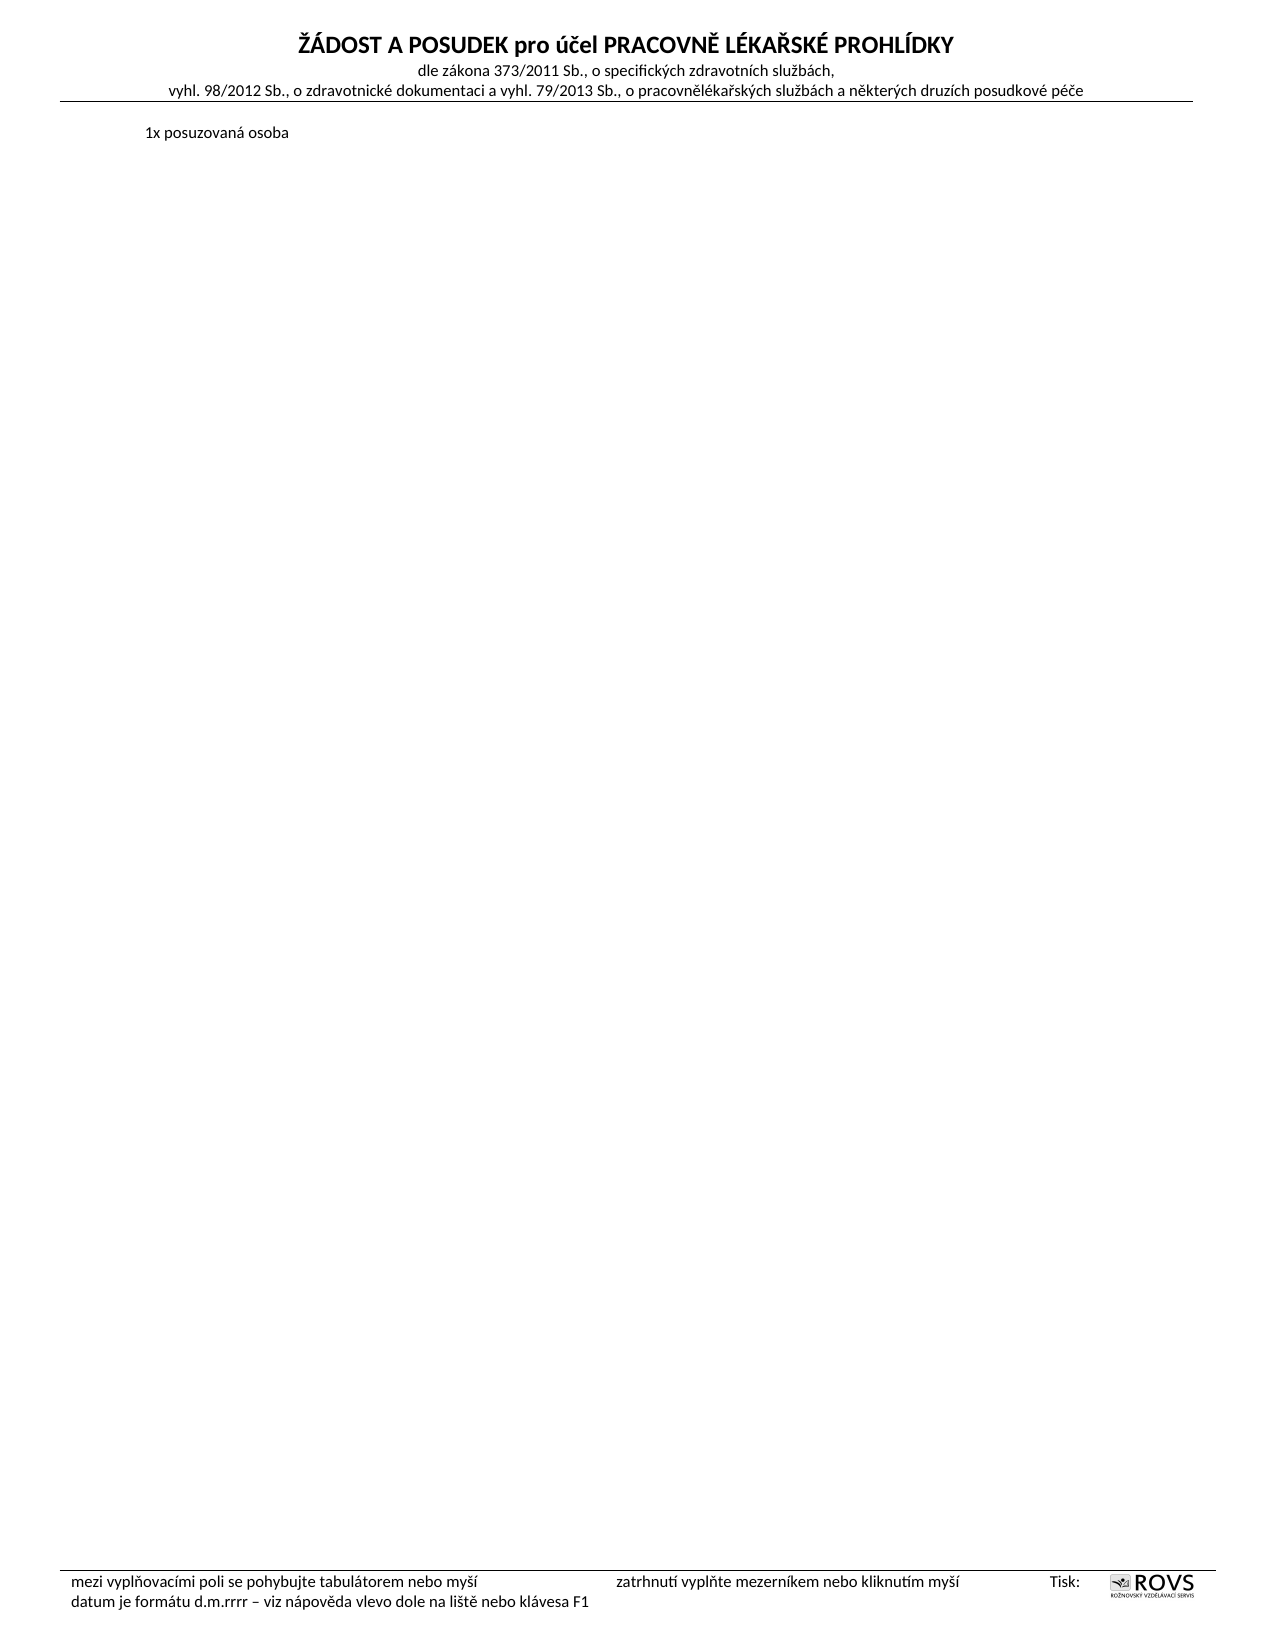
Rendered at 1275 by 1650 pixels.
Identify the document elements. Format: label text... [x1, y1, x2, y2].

text 1x posuzovaná osoba [144, 122, 1204, 142]
picture [1108, 1571, 1196, 1601]
